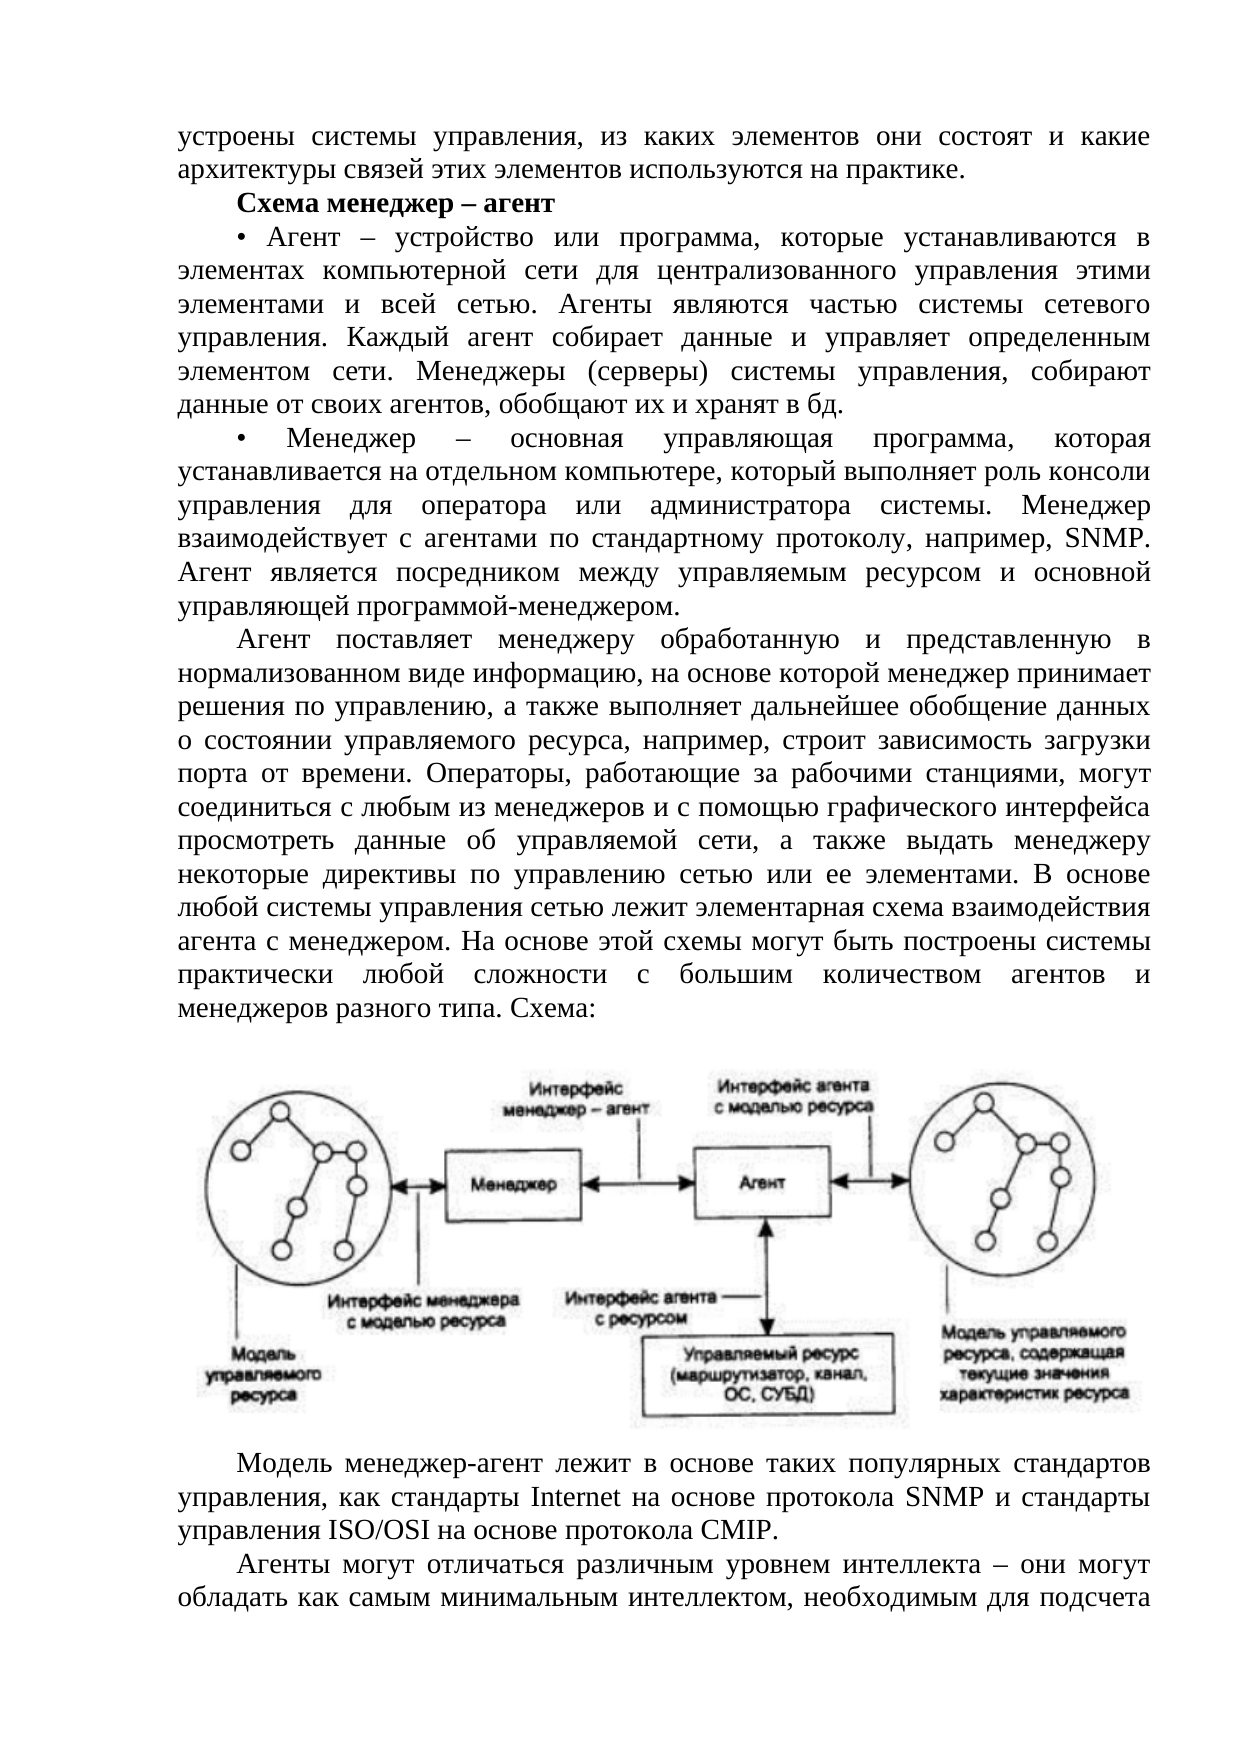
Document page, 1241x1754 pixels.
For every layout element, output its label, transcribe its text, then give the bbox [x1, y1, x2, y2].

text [177, 1546, 1152, 1613]
text Схема менеджер – агент [177, 185, 1152, 219]
picture [177, 1051, 1147, 1446]
text Агент поставляет менеджеру обработанную и представленную в нормализованном виде информацию, на основе которой менеджер принимает решения по управлению, а также выполняет дальнейшее обобщение данных о состоянии управляемого ресурса, например, строит зависимость загрузки порта от времени. Операторы, работающие за рабочими станциями, могут соединиться с любым из менеджеров и с помощью графического интерфейса просмотреть данные об управляемой сети, а также выдать менеджеру некоторые директивы по управлению сетью или ее элементами. В основе любой системы управления сетью лежит элементарная схема взаимодействия агента с менеджером. На основе этой схемы могут быть построены системы практически любой сложности с большим количеством агентов и менеджеров разного типа. Схема: [177, 621, 1152, 1024]
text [177, 118, 1152, 185]
text • Агент – устройство или программа, которые устанавливаются в элементах компьютерной сети для централизованного управления этими элементами и всей сетью. Агенты являются частью системы сетевого управления. Каждый агент собирает данные и управляет определенным элементом сети. Менеджеры (серверы) системы управления, собирают данные от своих агентов, обобщают их и хранят в бд. [177, 219, 1152, 420]
text • Менеджер – основная управляющая программа, которая устанавливается на отдельном компьютере, который выполняет роль консоли управления для оператора или администратора системы. Менеджер взаимодействует с агентами по стандартному протоколу, например, SNMP. Агент является посредником между управляемым ресурсом и основной управляющей программой-менеджером. [177, 420, 1152, 621]
text Модель менеджер-агент лежит в основе таких популярных стандартов управления, как стандарты Internet на основе протокола SNMP и стандарты управления ISO/OSI на основе протокола CMIP. [177, 1445, 1152, 1546]
